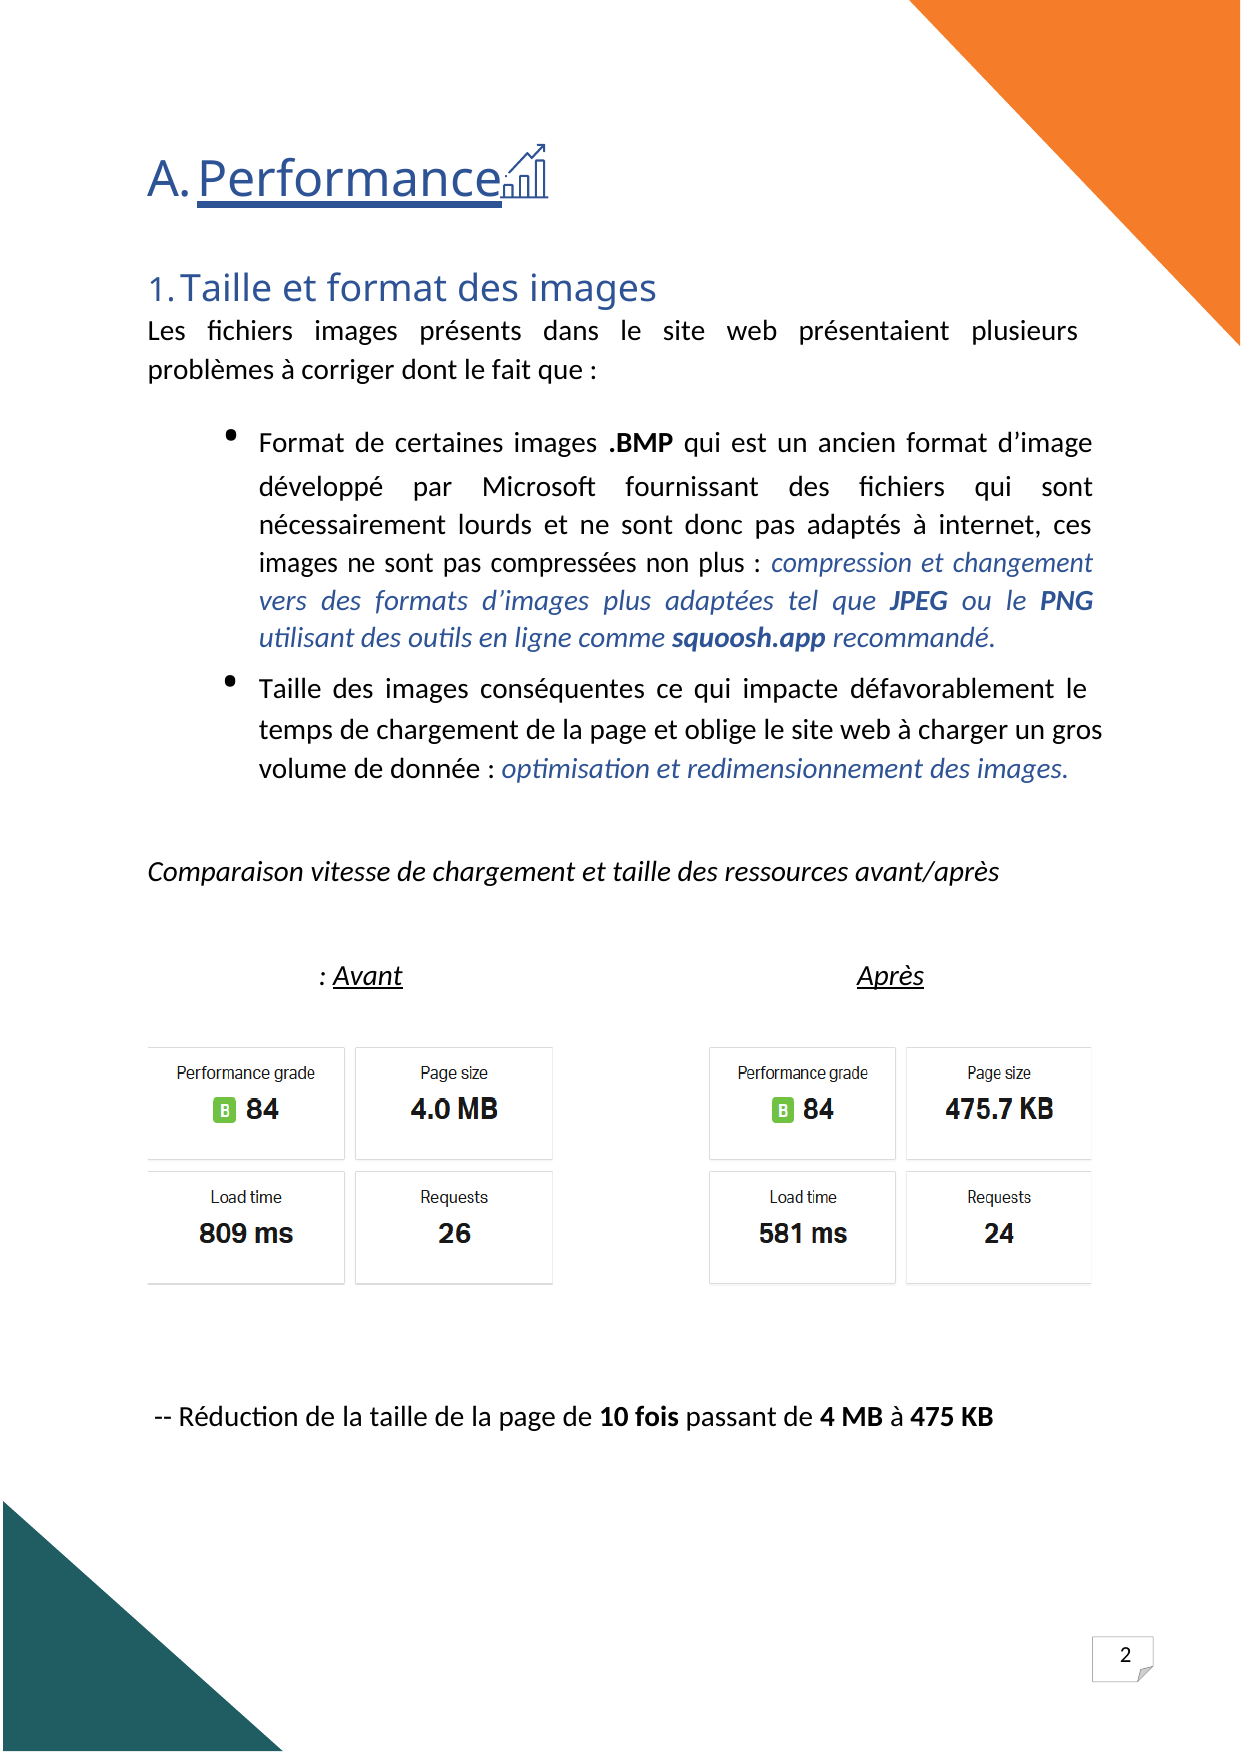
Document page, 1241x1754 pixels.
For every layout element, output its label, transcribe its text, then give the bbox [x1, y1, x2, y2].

list Format de certaines images .BMP qui est un ancien format d’image développé par Microsoft fournissant des fichiers qui sont nécessairement lourds et ne sont donc pas adaptés à internet, ces images ne sont pas compressées non plus : compression et changement vers des formats d’images plus adaptées tel que JPEG ou le PNG utilisant des outils en ligne comme squoosh.app recommandé. [221, 402, 1093, 655]
text temps de chargement de la page et oblige le site web à charger un gros volume de donnée : optimisation et redimensionnement des images. [258, 711, 1173, 786]
subtitle Performance [147, 143, 1240, 212]
text Comparaison vitesse de chargement et taille des ressources avant/après : Avant Après [147, 798, 1013, 1006]
list Taille des images conséquentes ce qui impacte défavorablement le [221, 657, 1240, 709]
subtitle Taille et format des images [147, 261, 1240, 312]
text -- Réduction de la taille de la page de 10 fois passant de 4 MB à 475 KB [154, 1398, 1240, 1434]
picture [708, 1047, 1092, 1286]
picture [147, 1047, 553, 1285]
text Les fichiers images présents dans le site web présentaient plusieurs problèmes à corriger dont le fait que : [147, 312, 1078, 387]
